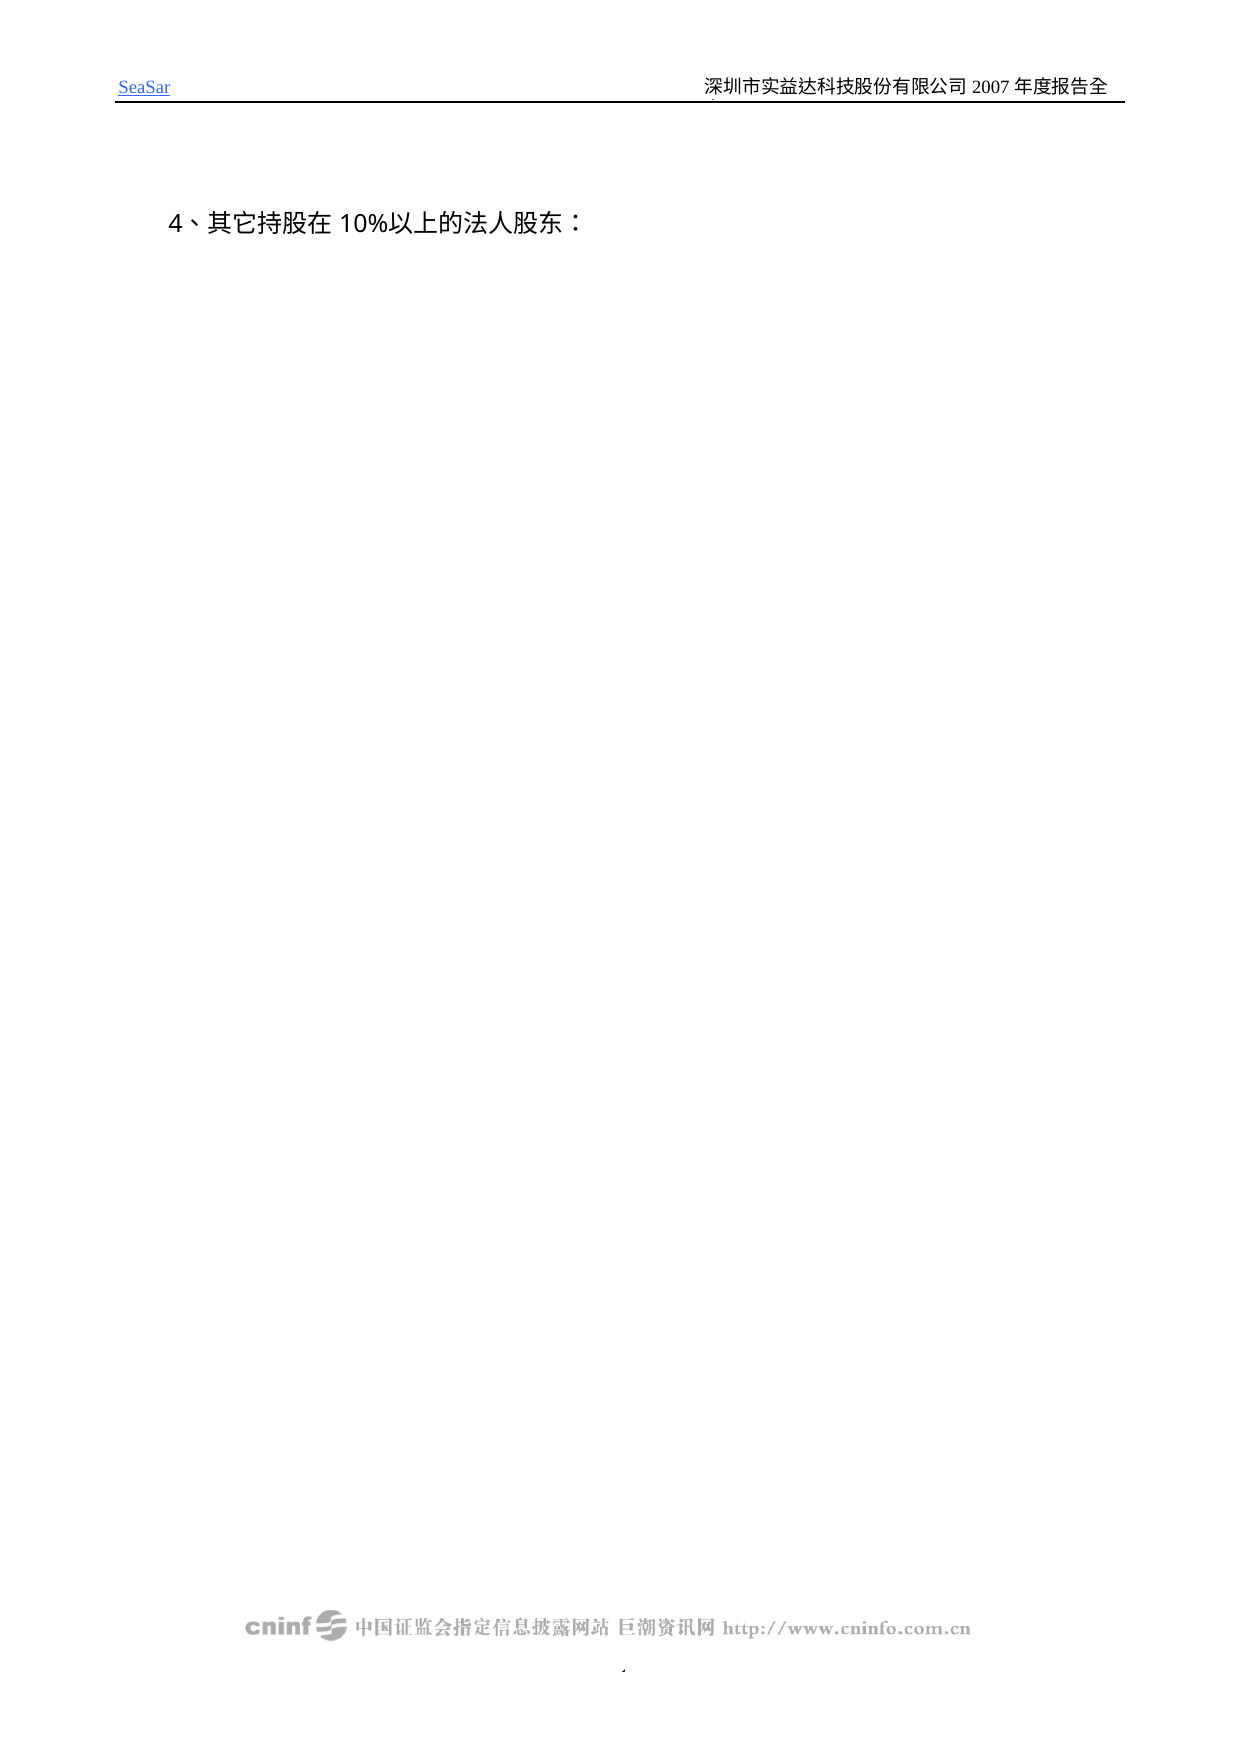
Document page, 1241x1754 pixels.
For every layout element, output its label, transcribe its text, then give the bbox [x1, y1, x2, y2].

text 4、其它持股在 10%以上的法人股东： [168, 206, 808, 240]
picture [120, 1591, 1121, 1658]
